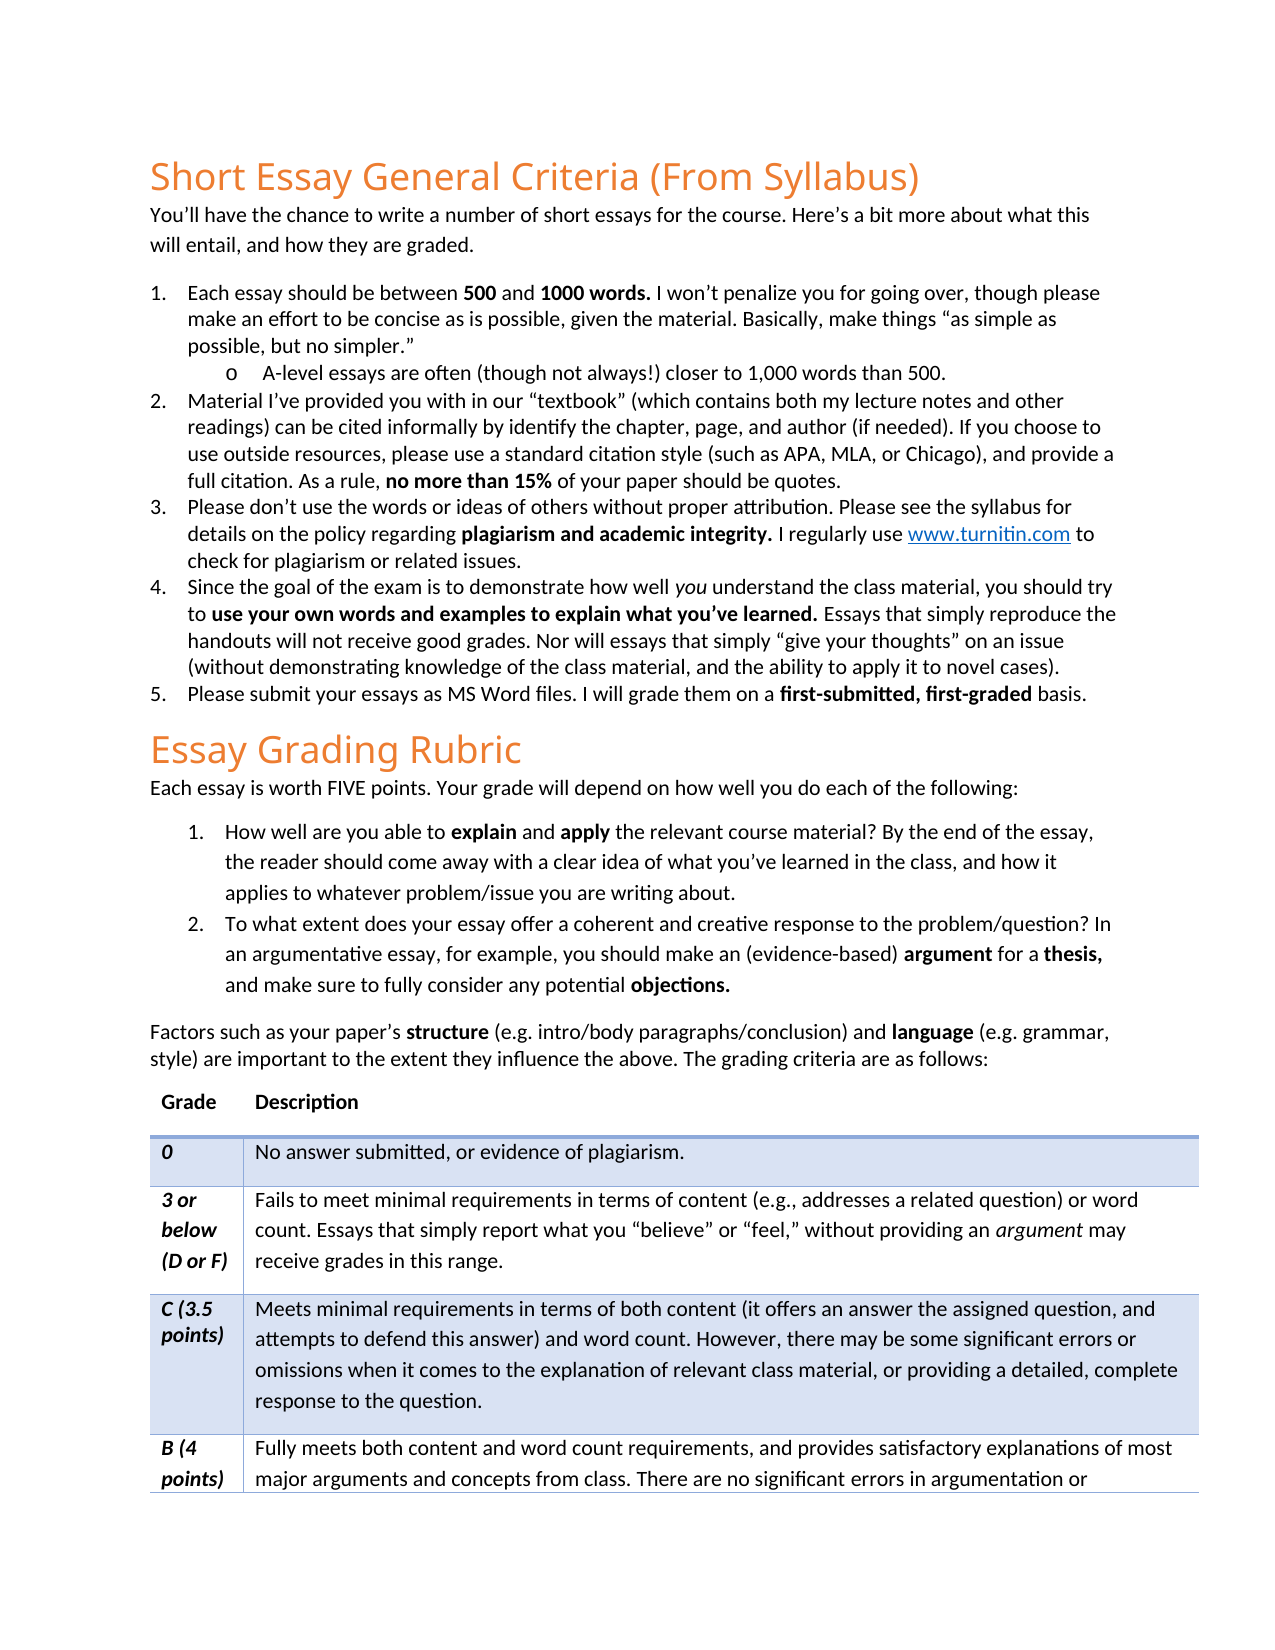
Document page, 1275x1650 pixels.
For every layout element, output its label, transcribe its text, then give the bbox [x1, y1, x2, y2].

table_cell Fails to meet minimal requirements in terms of content (e.g., addresses a related question) or word count. Essays that simply report what you “believe” or “feel,” without providing an argument may receive grades in this range. [244, 1187, 1199, 1294]
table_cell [244, 1435, 1199, 1492]
text Factors such as your paper’s structure (e.g. intro/body paragraphs/conclusion) and language (e.g. grammar, style) are important to the extent they influence the above. The grading criteria are as follows: [150, 1018, 1125, 1072]
list Material I’ve provided you with in our “textbook” (which contains both my lecture notes and other readings) can be cited informally by identify the chapter, page, and author (if needed). If you choose to use outside resources, please use a standard citation style (such as APA, MLA, or Chicago), and provide a full citation. As a rule, no more than 15% of your paper should be quotes. [150, 387, 1125, 493]
list How well are you able to explain and apply the relevant course material? By the end of the essay, the reader should come away with a clear idea of what you’ve learned in the class, and how it applies to whatever problem/issue you are writing about. [187, 818, 1125, 906]
list Since the goal of the exam is to demonstrate how well you understand the class material, you should try to use your own words and examples to explain what you’ve learned. Essays that simply reproduce the handouts will not receive good grades. Nor will essays that simply “give your thoughts” on an issue (without demonstrating knowledge of the class material, and the ability to apply it to novel cases). [150, 573, 1125, 680]
text You’ll have the chance to write a number of short essays for the course. Here’s a bit more about what this will entail, and how they are graded. [150, 201, 1125, 258]
list A-level essays are often (though not always!) closer to 1,000 words than 500. [225, 359, 1125, 387]
table_header Grade [150, 1088, 244, 1135]
list Please submit your essays as MS Word files. I will grade them on a first-submitted, first-graded basis. [150, 680, 1125, 707]
list Please don’t use the words or ideas of others without proper attribution. Please see the syllabus for details on the policy regarding plagiarism and academic integrity. I regularly use www.turnitin.com to check for plagiarism or related issues. [150, 493, 1125, 573]
table_cell 3 or below (D or F) [150, 1187, 243, 1294]
list Each essay should be between 500 and 1000 words. I won’t penalize you for going over, though please make an effort to be concise as is possible, given the material. Basically, make things “as simple as possible, but no simpler.” [150, 279, 1125, 359]
subtitle Essay Grading Rubric [150, 723, 1125, 774]
table_cell B (4 points) [150, 1435, 243, 1492]
table_cell Meets minimal requirements in terms of both content (it offers an answer the assigned question, and attempts to defend this answer) and word count. However, there may be some significant errors or omissions when it comes to the explanation of relevant class material, or providing a detailed, complete response to the question. [244, 1295, 1199, 1434]
table_cell No answer submitted, or evidence of plagiarism. [244, 1139, 1199, 1186]
text Each essay is worth FIVE points. Your grade will depend on how well you do each of the following: [150, 774, 1125, 801]
table_cell C (3.5 points) [150, 1295, 243, 1434]
list To what extent does your essay offer a coherent and creative response to the problem/question? In an argumentative essay, for example, you should make an (evidence-based) argument for a thesis, and make sure to fully consider any potential objections. [187, 910, 1125, 998]
table_cell 0 [150, 1139, 243, 1186]
subtitle Short Essay General Criteria (From Syllabus) [150, 150, 1125, 201]
table_header Description [244, 1088, 1199, 1135]
